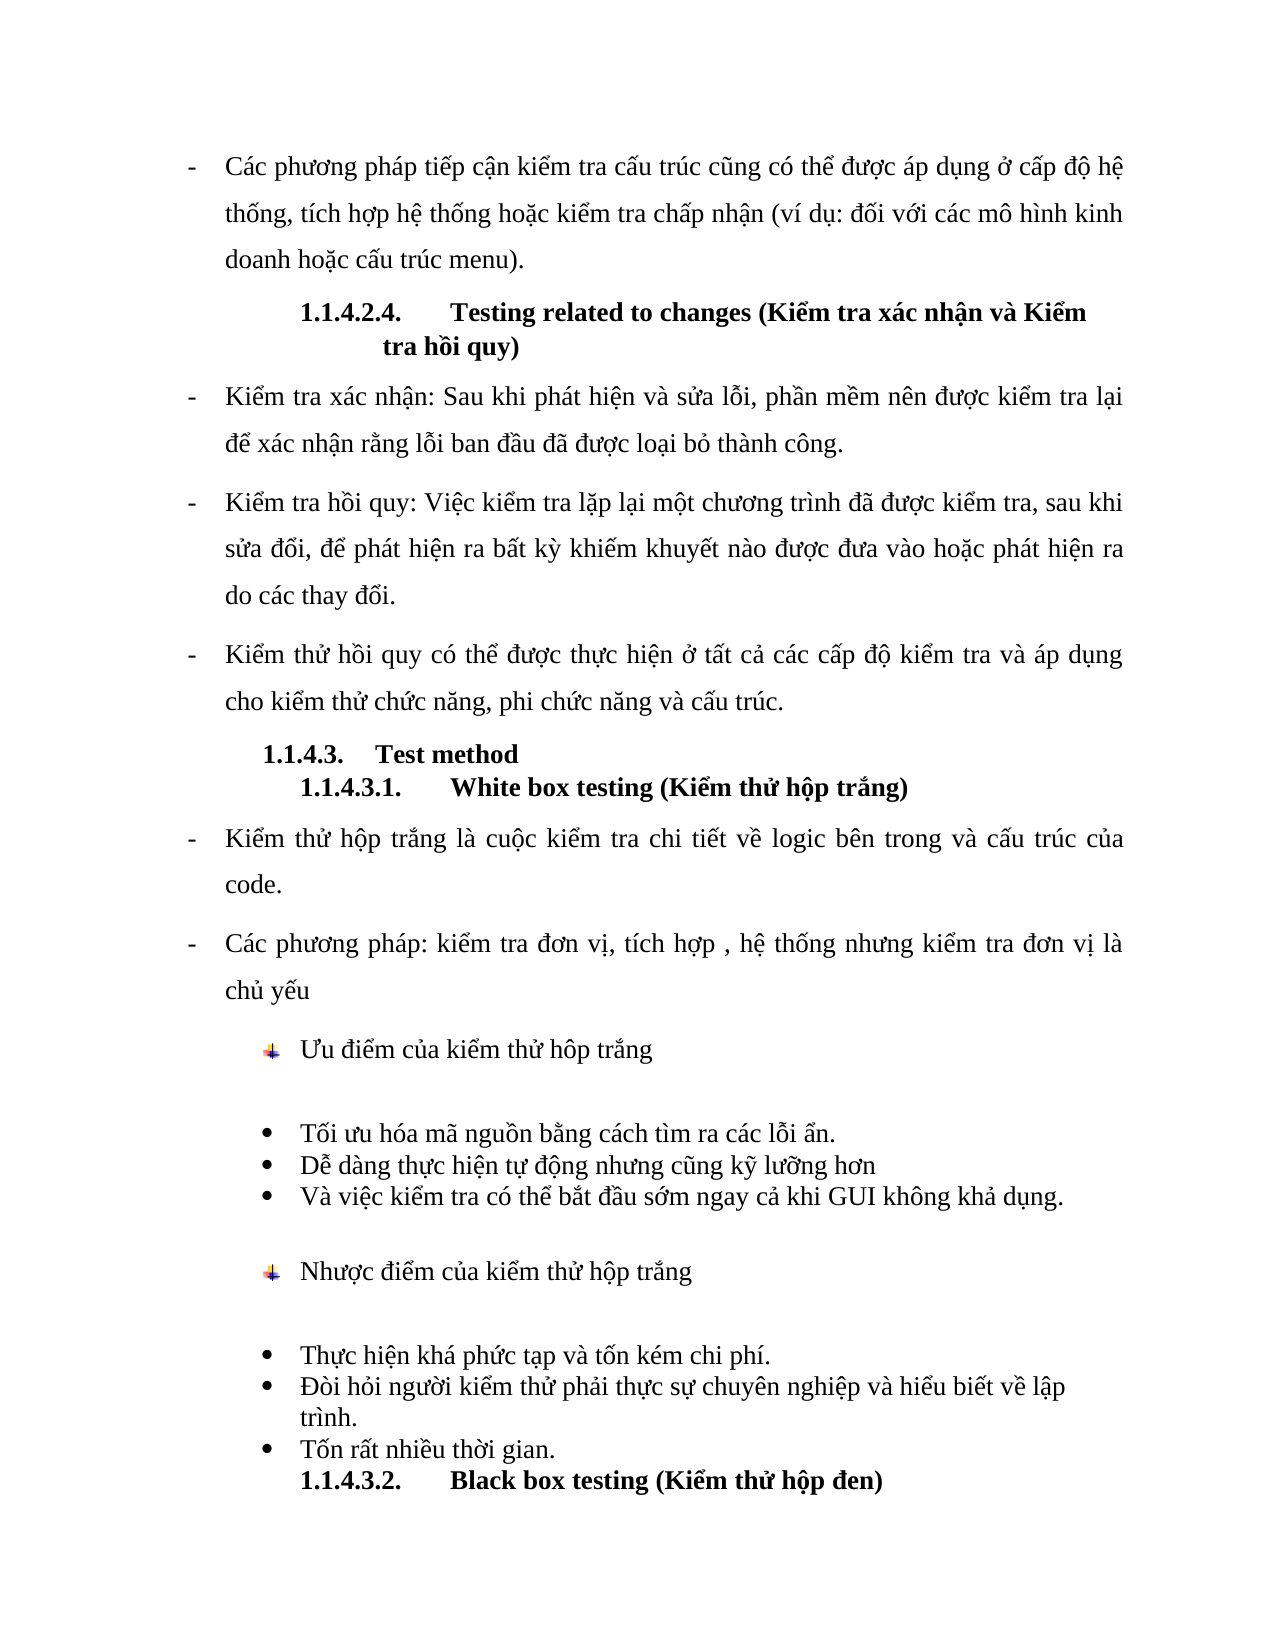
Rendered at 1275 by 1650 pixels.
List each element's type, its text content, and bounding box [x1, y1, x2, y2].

list Nhược điểm của kiểm thử hộp trắng [262, 1255, 1125, 1286]
list Thực hiện khá phức tạp và tốn kém chi phí. [262, 1339, 1125, 1370]
list Test method [262, 738, 1125, 769]
list White box testing (Kiểm thử hộp trắng) [300, 771, 1125, 803]
list Testing related to changes (Kiểm tra xác nhận và Kiểm tra hồi quy) [300, 296, 1125, 361]
text Kiểm thử hộp trắng là cuộc kiểm tra chi tiết về logic bên trong và cấu trúc của code. [187, 822, 1125, 899]
text Kiểm tra xác nhận: Sau khi phát hiện và sửa lỗi, phần mềm nên được kiểm tra lại để xác nhận rằng lỗi ban đầu đã được loại bỏ thành công. [187, 380, 1125, 458]
text Kiểm tra hồi quy: Việc kiểm tra lặp lại một chương trình đã được kiểm tra, sau khi sửa đổi, để phát hiện ra bất kỳ khiếm khuyết nào được đưa vào hoặc phát hiện ra do các thay đổi. [187, 486, 1125, 610]
list Tốn rất nhiều thời gian. [262, 1433, 1125, 1464]
list Black box testing (Kiểm thử hộp đen) [300, 1464, 1125, 1495]
list Đòi hỏi người kiểm thử phải thực sự chuyên nghiệp và hiểu biết về lập trình. [262, 1370, 1125, 1433]
list Dễ dàng thực hiện tự động nhưng cũng kỹ lưỡng hơn [262, 1149, 1125, 1180]
text Các phương pháp tiếp cận kiểm tra cấu trúc cũng có thể được áp dụng ở cấp độ hệ thống, tích hợp hệ thống hoặc kiểm tra chấp nhận (ví dụ: đối với các mô hình kinh doanh hoặc cấu trúc menu). [187, 150, 1125, 274]
text Kiểm thử hồi quy có thể được thực hiện ở tất cả các cấp độ kiểm tra và áp dụng cho kiểm thử chức năng, phi chức năng và cấu trúc. [187, 638, 1125, 716]
list Và việc kiểm tra có thể bắt đầu sớm ngay cả khi GUI không khả dụng. [262, 1180, 1125, 1211]
list Tối ưu hóa mã nguồn bằng cách tìm ra các lỗi ẩn. [262, 1117, 1125, 1149]
list Ưu điểm của kiểm thử hôp trắng [262, 1033, 1125, 1064]
picture [263, 1042, 280, 1059]
picture [263, 1263, 280, 1281]
text Các phương pháp: kiểm tra đơn vị, tích hợp , hệ thống nhưng kiểm tra đơn vị là chủ yếu [187, 927, 1125, 1005]
